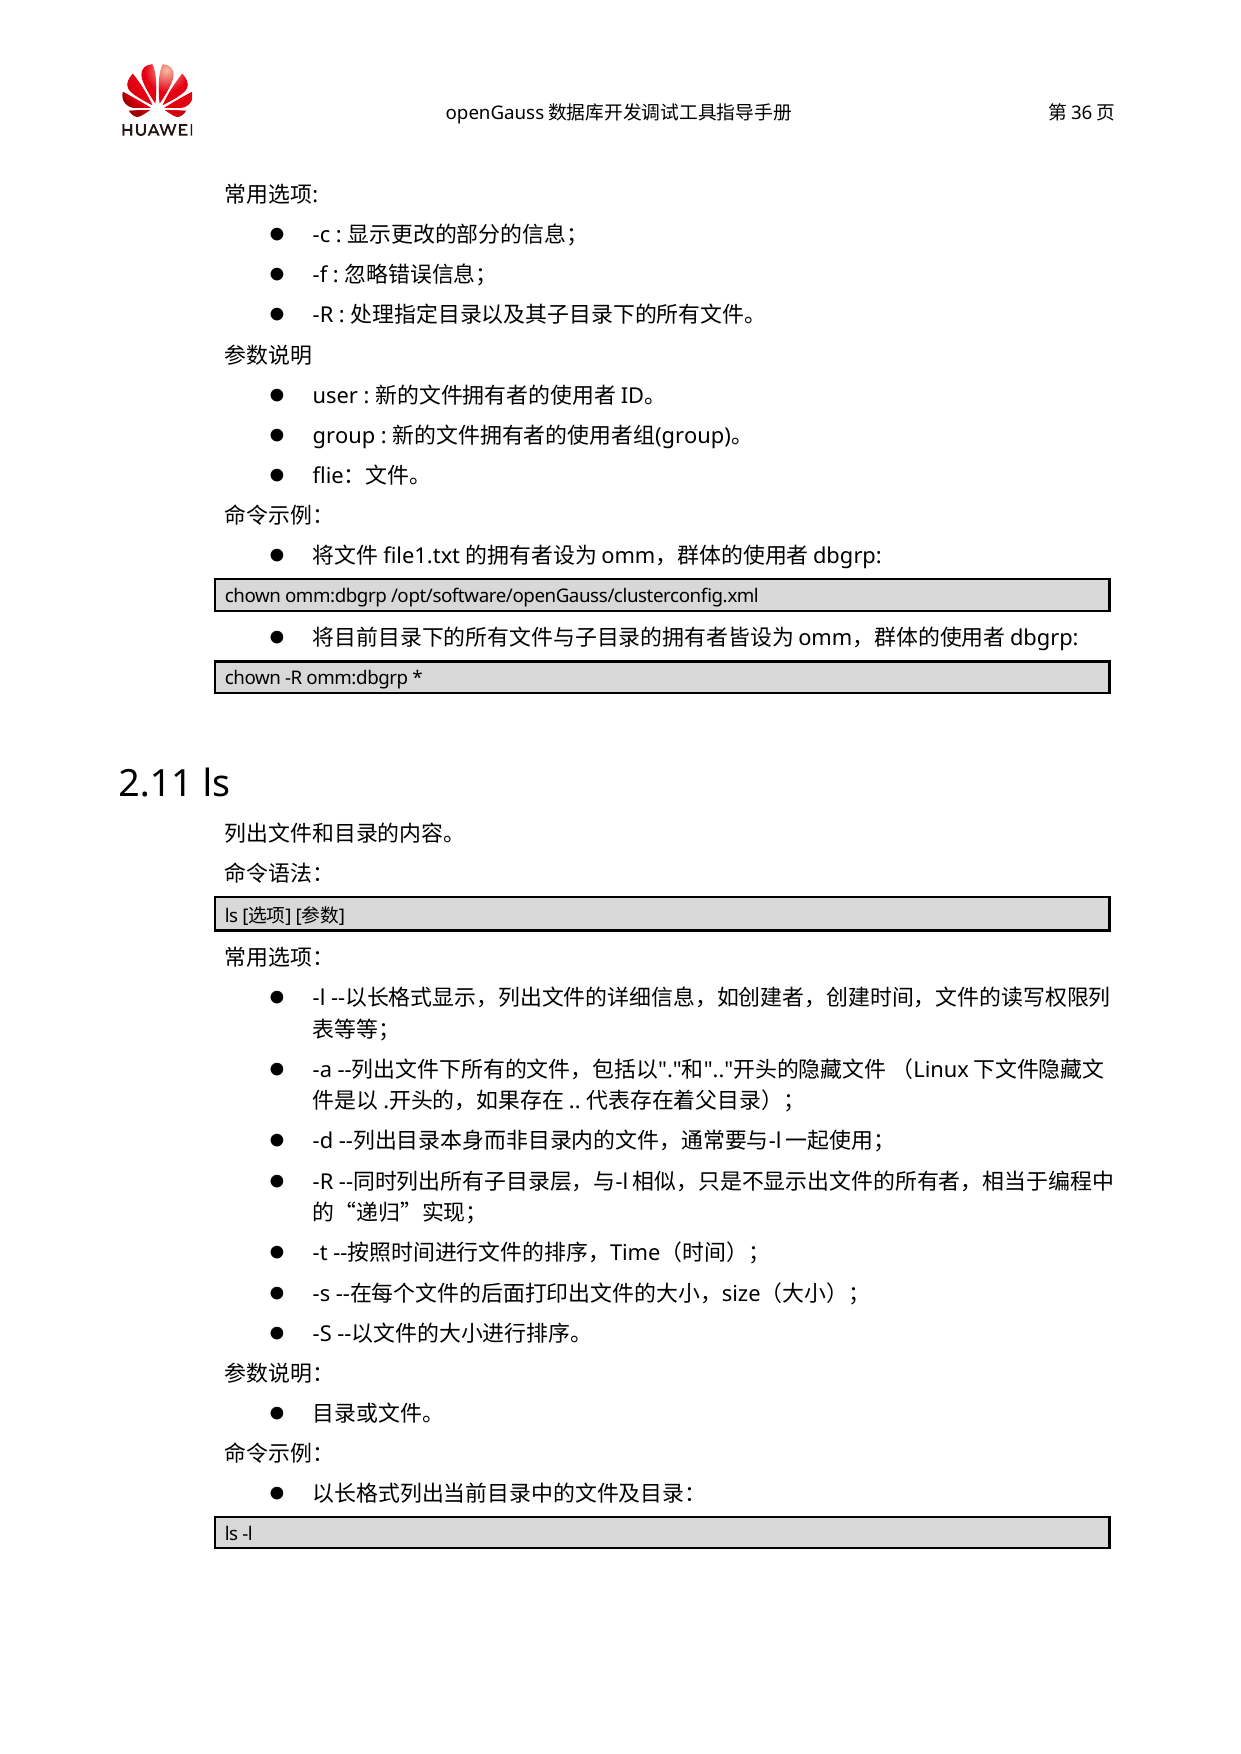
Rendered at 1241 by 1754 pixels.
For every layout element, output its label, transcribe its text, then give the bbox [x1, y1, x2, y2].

text ls -l [216, 1518, 1108, 1547]
list flie：文件。 [269, 458, 1122, 489]
text 命令示例： [224, 498, 1122, 529]
list group : 新的文件拥有者的使用者组(group)。 [269, 418, 1122, 449]
list 将文件 file1.txt 的拥有者设为omm，群体的使用者dbgrp: [269, 538, 1122, 570]
list -R : 处理指定目录以及其子目录下的所有文件。 [269, 297, 1122, 329]
list -a --列出文件下所有的文件，包括以"."和".."开头的隐藏文件 （Linux下文件隐藏文件是以 .开头的，如果存在 .. 代表存在着父目录）； [269, 1052, 1122, 1115]
text 列出文件和目录的内容。 [224, 816, 1122, 848]
list 将目前目录下的所有文件与子目录的拥有者皆设为omm，群体的使用者dbgrp: [269, 620, 1122, 652]
list -c : 显示更改的部分的信息； [269, 217, 1122, 249]
text 命令示例： [224, 1436, 1122, 1467]
text 常用选项： [224, 940, 1122, 972]
picture [122, 64, 193, 136]
text chown omm:dbgrp /opt/software/openGauss/clusterconfig.xml [216, 580, 1108, 610]
list -d --列出目录本身而非目录内的文件，通常要与-l一起使用； [269, 1123, 1122, 1155]
text 参数说明 [224, 338, 1122, 369]
list -l --以长格式显示，列出文件的详细信息，如创建者，创建时间，文件的读写权限列表等等； [269, 980, 1122, 1043]
list -t --按照时间进行文件的排序，Time（时间）； [269, 1235, 1122, 1267]
list -R --同时列出所有子目录层，与-l相似，只是不显示出文件的所有者，相当于编程中的“递归”实现； [269, 1164, 1122, 1227]
list -S --以文件的大小进行排序。 [269, 1316, 1122, 1347]
text 常用选项: [224, 177, 1122, 209]
list -f : 忽略错误信息； [269, 257, 1122, 289]
text 命令语法： [224, 856, 1122, 888]
text 参数说明： [224, 1356, 1122, 1387]
text chown -R omm:dbgrp * [216, 663, 1108, 692]
list -s --在每个文件的后面打印出文件的大小，size（大小）； [269, 1276, 1122, 1307]
list 以长格式列出当前目录中的文件及目录： [269, 1476, 1122, 1507]
list user : 新的文件拥有者的使用者 ID。 [269, 378, 1122, 409]
subtitle ls [118, 757, 1122, 808]
list 目录或文件。 [269, 1396, 1122, 1427]
text ls [选项] [参数] [216, 898, 1108, 929]
